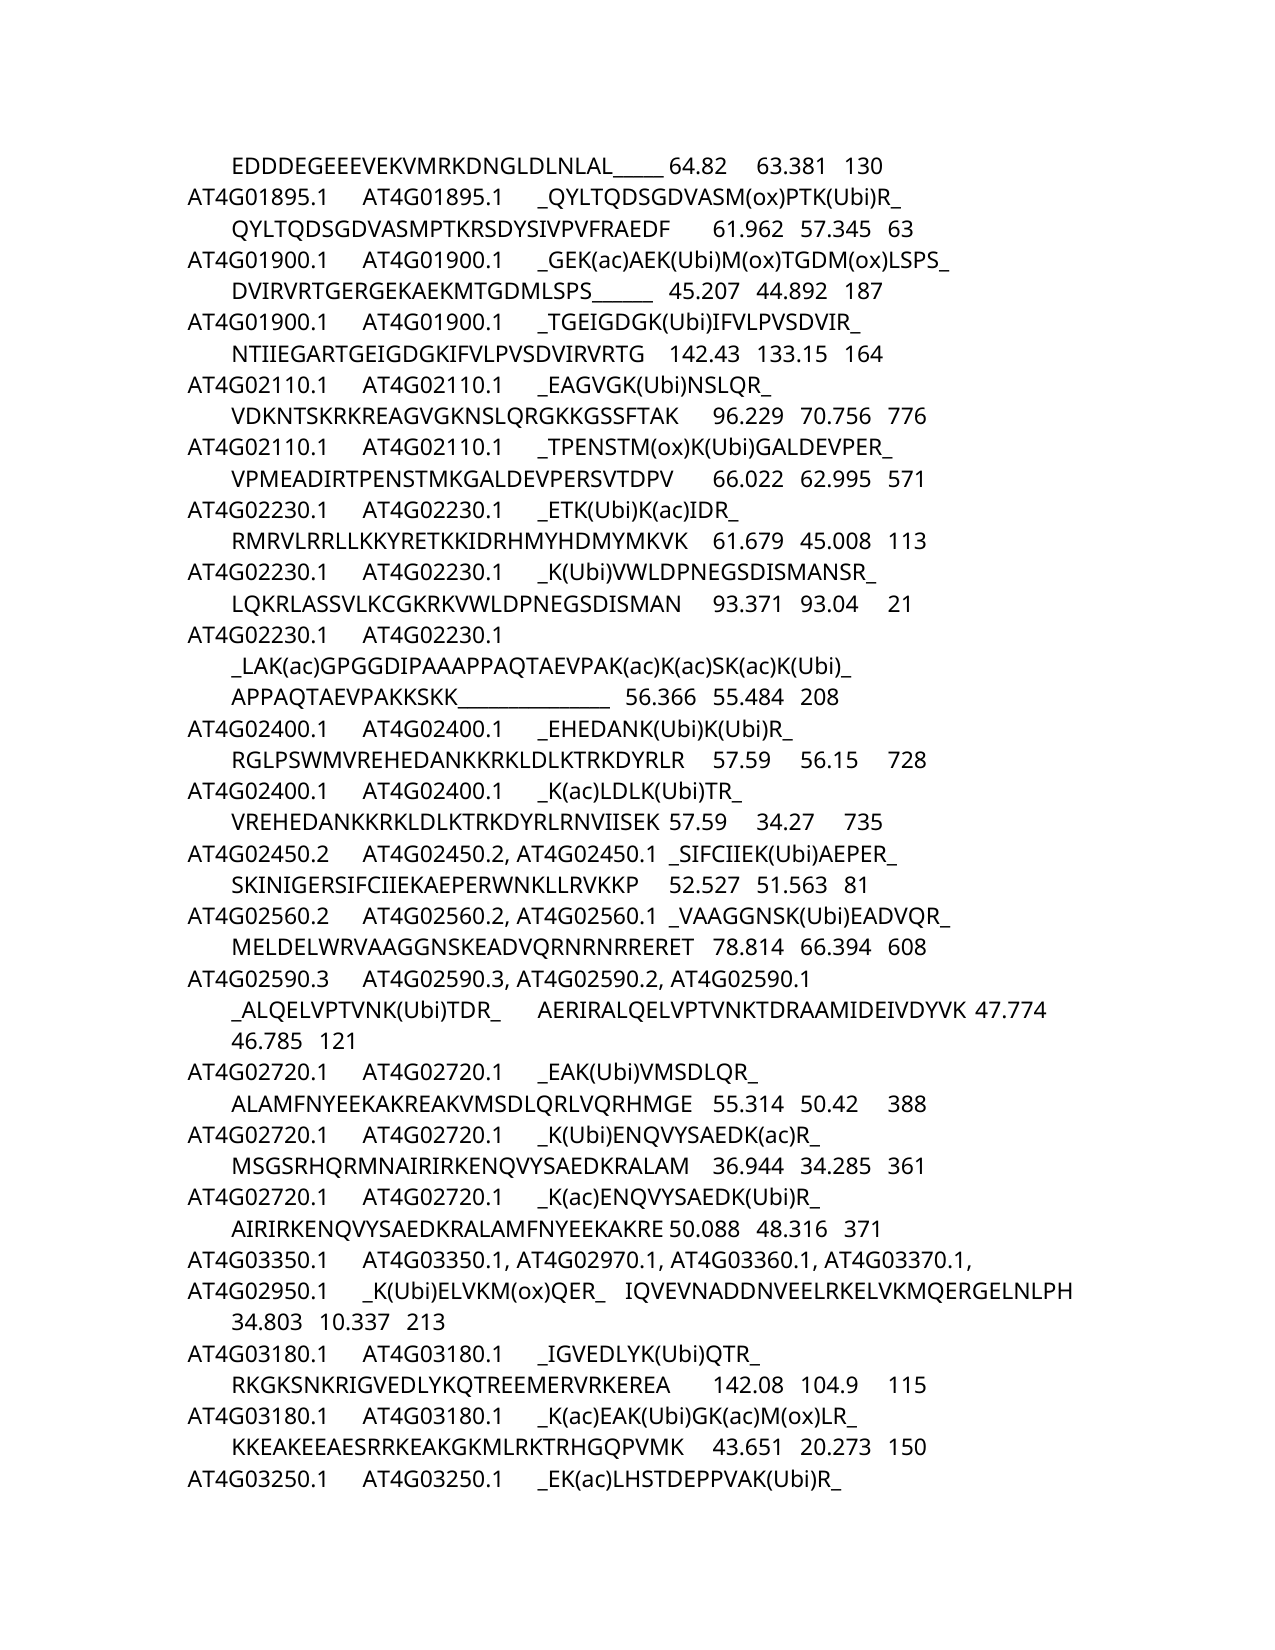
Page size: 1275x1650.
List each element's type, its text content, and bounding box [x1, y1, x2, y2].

text AT4G02230.1 AT4G02230.1 _LAK(ac)GPGGDIPAAAPPAQTAEVPAK(ac)K(ac)SK(ac)K(Ubi)_ APPAQTAEVPAKKSKK_______________ 56.366 55.484 208 [187, 619, 1087, 712]
text AT4G02590.3 AT4G02590.3, AT4G02590.2, AT4G02590.1 _ALQELVPTVNK(Ubi)TDR_ AERIRALQELVPTVNKTDRAAMIDEIVDYVK 47.774 46.785 121 [187, 962, 1087, 1056]
text AT4G03180.1 AT4G03180.1 _K(ac)EAK(Ubi)GK(ac)M(ox)LR_ KKEAKEEAESRRKEAKGKMLRKTRHGQPVMK 43.651 20.273 150 [187, 1400, 1087, 1462]
text AT4G01900.1 AT4G01900.1 _TGEIGDGK(Ubi)IFVLPVSDVIR_ NTIIEGARTGEIGDGKIFVLPVSDVIRVRTG 142.43 133.15 164 [187, 306, 1087, 369]
text AT4G03350.1 AT4G03350.1, AT4G02970.1, AT4G03360.1, AT4G03370.1, AT4G02950.1 _K(Ubi)ELVKM(ox)QER_ IQVEVNADDNVEELRKELVKMQERGELNLPH 34.803 10.337 213 [187, 1244, 1087, 1337]
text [187, 150, 1087, 181]
text AT4G02400.1 AT4G02400.1 _K(ac)LDLK(Ubi)TR_ VREHEDANKKRKLDLKTRKDYRLRNVIISEK 57.59 34.27 735 [187, 775, 1087, 837]
text AT4G02400.1 AT4G02400.1 _EHEDANK(Ubi)K(Ubi)R_ RGLPSWMVREHEDANKKRKLDLKTRKDYRLR 57.59 56.15 728 [187, 712, 1087, 775]
text AT4G02230.1 AT4G02230.1 _K(Ubi)VWLDPNEGSDISMANSR_ LQKRLASSVLKCGKRKVWLDPNEGSDISMAN 93.371 93.04 21 [187, 556, 1087, 619]
text AT4G01900.1 AT4G01900.1 _GEK(ac)AEK(Ubi)M(ox)TGDM(ox)LSPS_ DVIRVRTGERGEKAEKMTGDMLSPS______ 45.207 44.892 187 [187, 244, 1087, 306]
text AT4G02110.1 AT4G02110.1 _TPENSTM(ox)K(Ubi)GALDEVPER_ VPMEADIRTPENSTMKGALDEVPERSVTDPV 66.022 62.995 571 [187, 431, 1087, 494]
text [187, 1462, 1087, 1494]
text AT4G02110.1 AT4G02110.1 _EAGVGK(Ubi)NSLQR_ VDKNTSKRKREAGVGKNSLQRGKKGSSFTAK 96.229 70.756 776 [187, 369, 1087, 431]
text AT4G02450.2 AT4G02450.2, AT4G02450.1 _SIFCIIEK(Ubi)AEPER_ SKINIGERSIFCIIEKAEPERWNKLLRVKKP 52.527 51.563 81 [187, 837, 1087, 900]
text AT4G02230.1 AT4G02230.1 _ETK(Ubi)K(ac)IDR_ RMRVLRRLLKKYRETKKIDRHMYHDMYMKVK 61.679 45.008 113 [187, 494, 1087, 556]
text AT4G02720.1 AT4G02720.1 _K(ac)ENQVYSAEDK(Ubi)R_ AIRIRKENQVYSAEDKRALAMFNYEEKAKRE 50.088 48.316 371 [187, 1181, 1087, 1244]
text AT4G02560.2 AT4G02560.2, AT4G02560.1 _VAAGGNSK(Ubi)EADVQR_ MELDELWRVAAGGNSKEADVQRNRNRRERET 78.814 66.394 608 [187, 900, 1087, 962]
text AT4G03180.1 AT4G03180.1 _IGVEDLYK(Ubi)QTR_ RKGKSNKRIGVEDLYKQTREEMERVRKEREA 142.08 104.9 115 [187, 1337, 1087, 1400]
text AT4G01895.1 AT4G01895.1 _QYLTQDSGDVASM(ox)PTK(Ubi)R_ QYLTQDSGDVASMPTKRSDYSIVPVFRAEDF 61.962 57.345 63 [187, 181, 1087, 244]
text AT4G02720.1 AT4G02720.1 _K(Ubi)ENQVYSAEDK(ac)R_ MSGSRHQRMNAIRIRKENQVYSAEDKRALAM 36.944 34.285 361 [187, 1119, 1087, 1181]
text AT4G02720.1 AT4G02720.1 _EAK(Ubi)VMSDLQR_ ALAMFNYEEKAKREAKVMSDLQRLVQRHMGE 55.314 50.42 388 [187, 1056, 1087, 1119]
